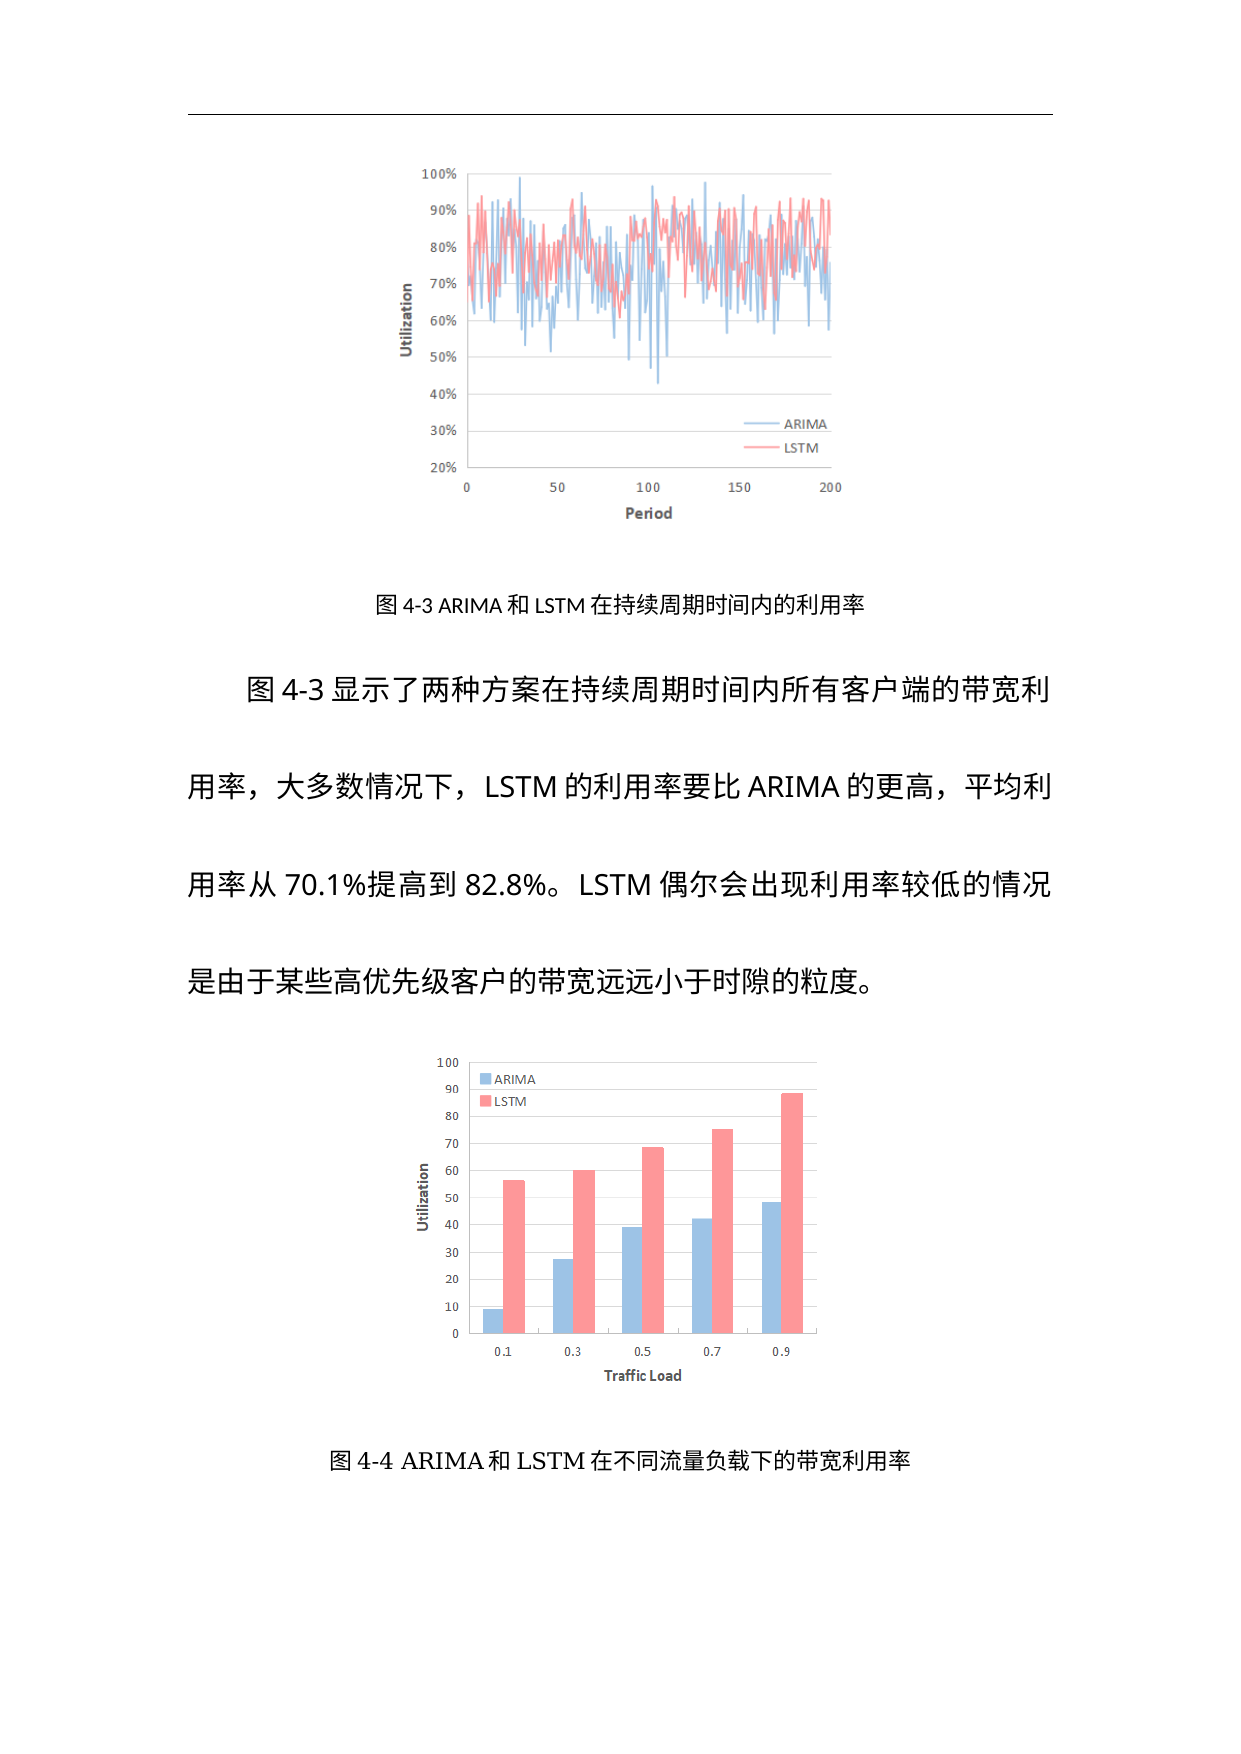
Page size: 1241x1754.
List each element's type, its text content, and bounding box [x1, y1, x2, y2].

picture [394, 162, 846, 524]
text 图4-4 ARIMA和LSTM在不同流量负载下的带宽利用率 [187, 1427, 1053, 1492]
picture [411, 1050, 829, 1387]
text 图4-3 ARIMA和LSTM在持续周期时间内的利用率 [187, 571, 1053, 636]
text 图4-3显示了两种方案在持续周期时间内所有客户端的带宽利用率，大多数情况下，LSTM的利用率要比ARIMA的更高，平均利用率从70.1%提高到82.8%。LSTM偶尔会出现利用率较低的情况是由于某些高优先级客户的带宽远远小于时隙的粒度。 [187, 655, 1053, 1013]
